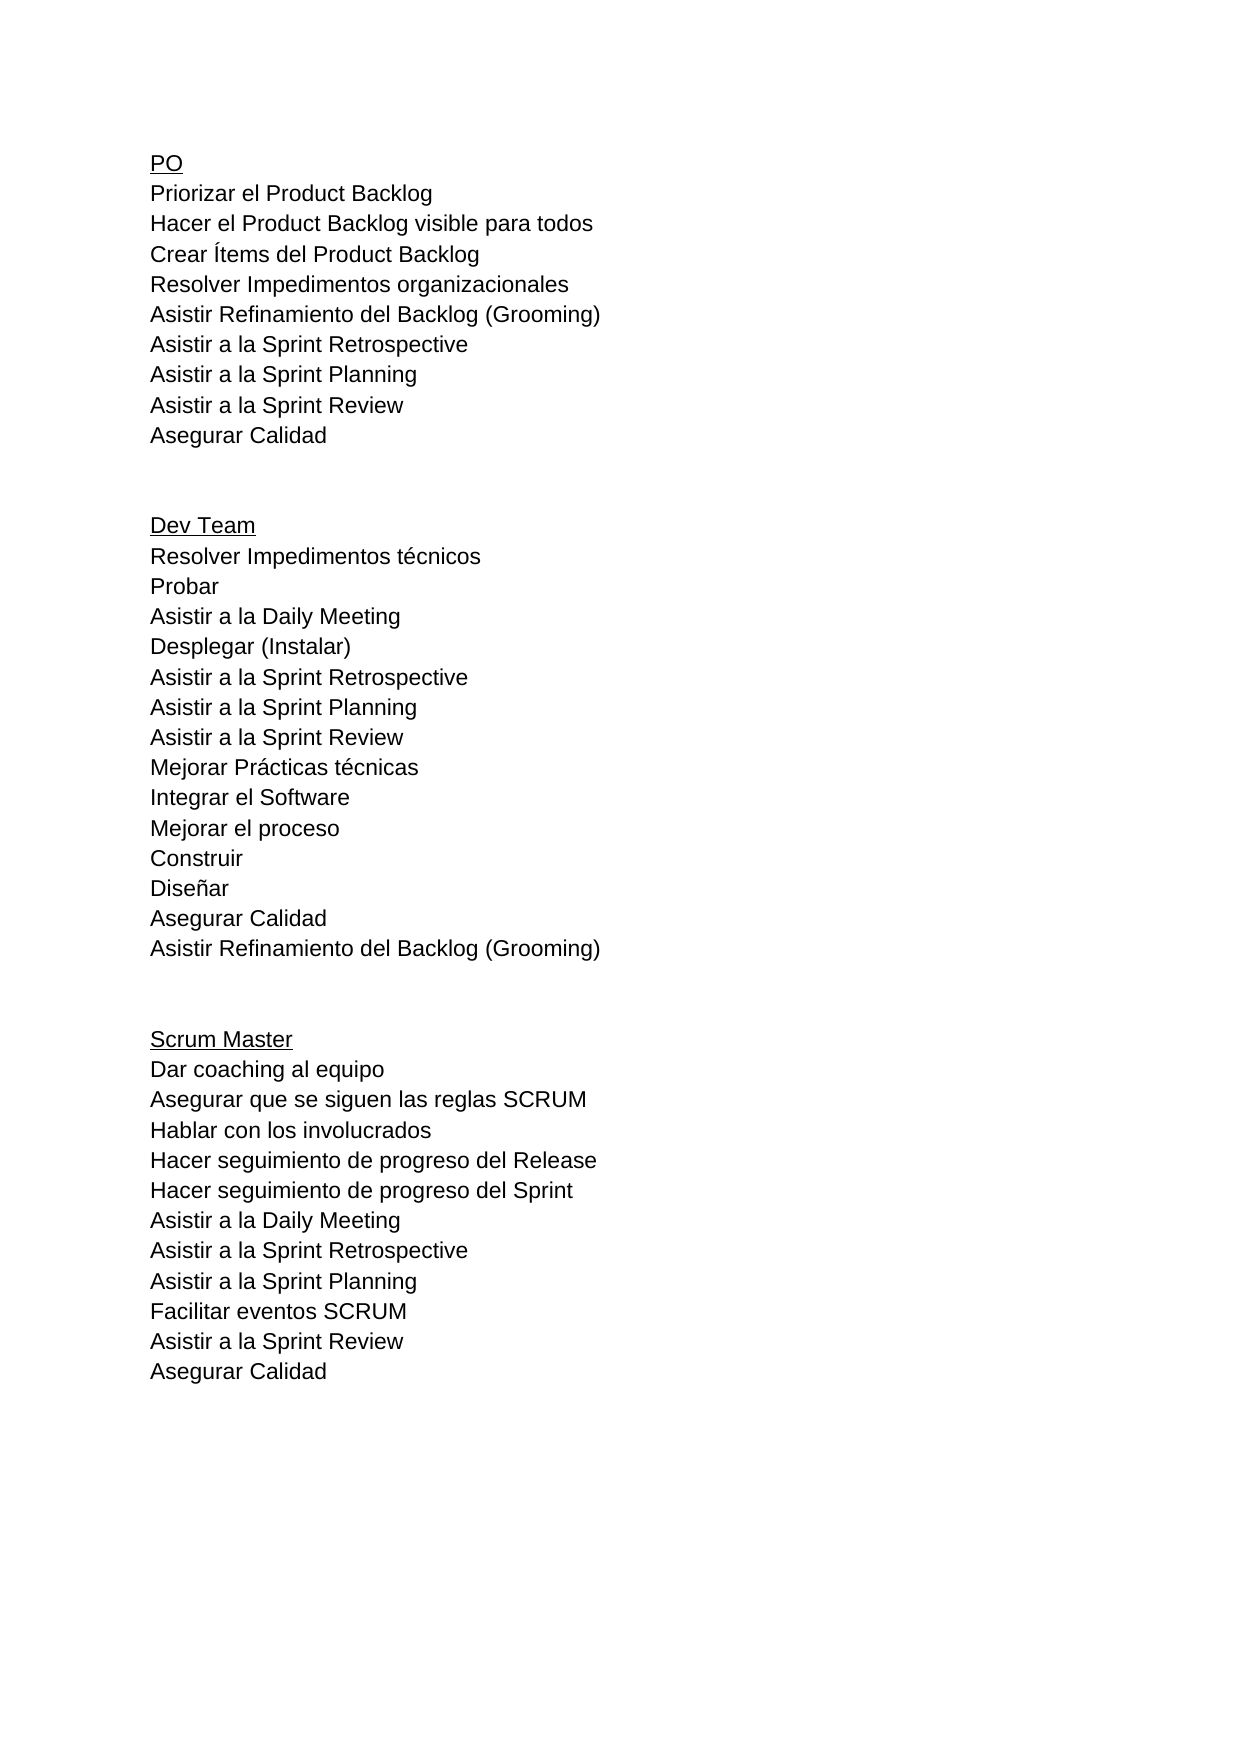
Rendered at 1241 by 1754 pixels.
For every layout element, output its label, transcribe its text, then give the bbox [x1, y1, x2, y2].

text Asegurar Calidad [150, 905, 1090, 932]
text Construir [150, 845, 1090, 871]
text Asistir a la Sprint Planning [150, 694, 1090, 720]
text Hablar con los involucrados [150, 1117, 1090, 1143]
text Dar coaching al equipo [150, 1056, 1090, 1083]
text Asistir a la Daily Meeting [150, 1207, 1090, 1234]
text Probar [150, 573, 1090, 599]
text Diseñar [150, 875, 1090, 901]
text Asistir a la Sprint Review [150, 724, 1090, 750]
text Asistir Refinamiento del Backlog (Grooming) [150, 301, 1090, 327]
text Hacer el Product Backlog visible para todos [150, 210, 1090, 237]
text Asistir a la Sprint Retrospective [150, 1237, 1090, 1264]
text Asistir a la Sprint Planning [150, 361, 1090, 388]
text Priorizar el Product Backlog [150, 180, 1090, 207]
text Desplegar (Instalar) [150, 633, 1090, 660]
text PO [150, 150, 1090, 176]
text Mejorar Prácticas técnicas [150, 754, 1090, 781]
text Facilitar eventos SCRUM [150, 1298, 1090, 1324]
text Crear Ítems del Product Backlog [150, 241, 1090, 267]
text Mejorar el proceso [150, 814, 1090, 841]
text Asegurar Calidad [150, 422, 1090, 448]
text Scrum Master [150, 1026, 1090, 1052]
text Asegurar Calidad [150, 1358, 1090, 1385]
text Asistir a la Sprint Review [150, 392, 1090, 418]
text Integrar el Software [150, 784, 1090, 811]
text Asistir a la Sprint Planning [150, 1268, 1090, 1294]
text Hacer seguimiento de progreso del Release [150, 1147, 1090, 1173]
text Resolver Impedimentos técnicos [150, 543, 1090, 569]
text Asistir a la Sprint Review [150, 1328, 1090, 1354]
text Asistir a la Sprint Retrospective [150, 663, 1090, 690]
text Asegurar que se siguen las reglas SCRUM [150, 1086, 1090, 1113]
text Dev Team [150, 512, 1090, 539]
text Asistir Refinamiento del Backlog (Grooming) [150, 935, 1090, 962]
text Asistir a la Daily Meeting [150, 603, 1090, 629]
text Asistir a la Sprint Retrospective [150, 331, 1090, 358]
text Resolver Impedimentos organizacionales [150, 271, 1090, 297]
text Hacer seguimiento de progreso del Sprint [150, 1177, 1090, 1203]
